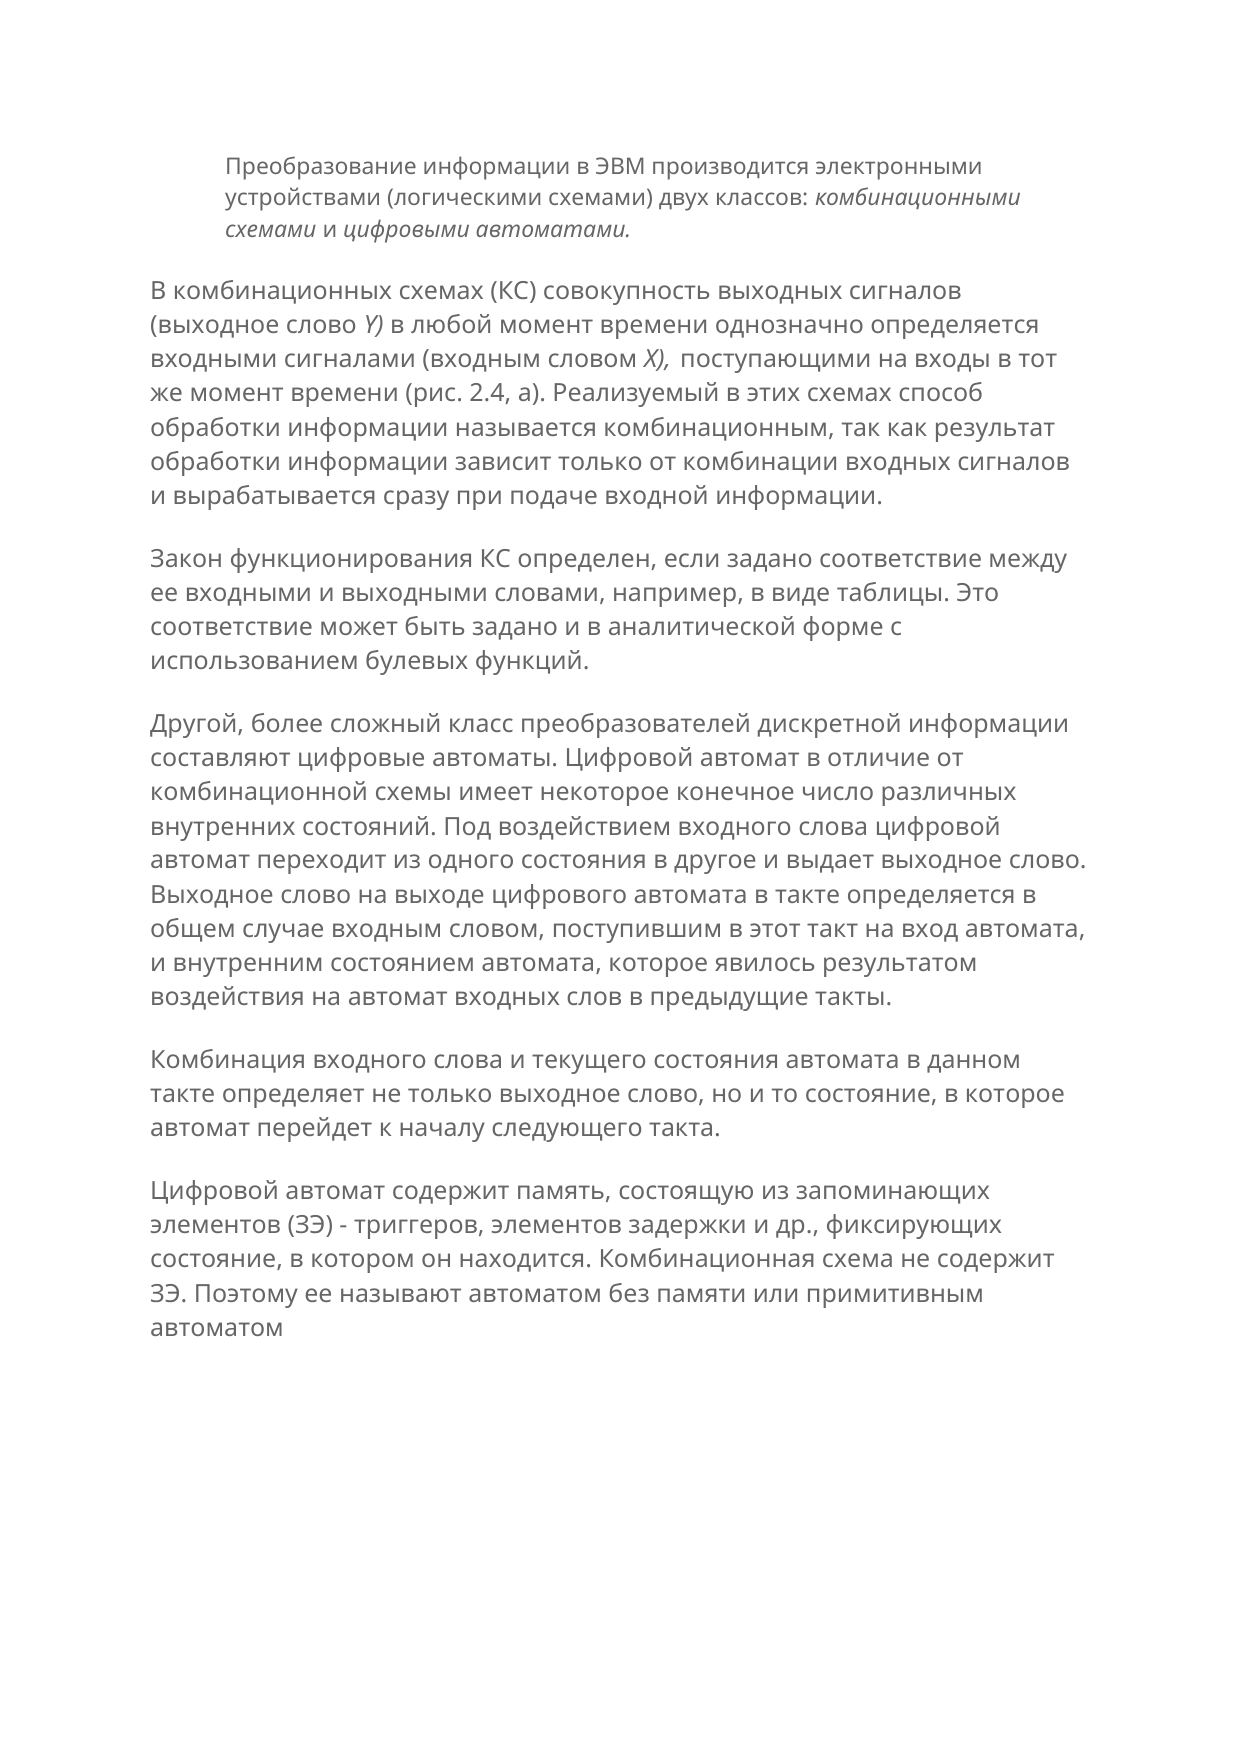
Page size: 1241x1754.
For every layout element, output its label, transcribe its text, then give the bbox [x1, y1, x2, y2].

text Цифровой автомат содержит память, состоящую из запоминающих элементов (ЗЭ) - триггеров, элементов задержки и др., фиксирующих состояние, в котором он находится. Комбинационная схема не содержит ЗЭ. Поэтому ее называют автоматом без памяти или примитивным автоматом [150, 1173, 1090, 1343]
text Закон функционирования КС определен, если задано соответствие между ее входными и выходными словами, например, в виде таблицы. Это соответствие может быть задано и в аналитической форме с использованием булевых функций. [150, 541, 1090, 677]
text Комбинация входного слова и текущего состояния автомата в данном такте определяет не только выходное слово, но и то состояние, в которое автомат перейдет к началу следующего такта. [150, 1042, 1090, 1144]
text Другой, более сложный класс преобразователей дискретной информации составляют цифровые автоматы. Цифровой автомат в отличие от комбинационной схемы имеет некоторое конечное число различных внутренних состояний. Под воздействием входного слова цифровой автомат переходит из одного состояния в другое и выдает выходное слово. Выходное слово на выходе цифрового автомата в такте определяется в общем случае входным словом, поступившим в этот такт на вход автомата, и внутренним состоянием автомата, которое явилось результатом воздействия на автомат входных слов в предыдущие такты. [150, 706, 1090, 1012]
text В комбинационных схемах (КС) совокупность выходных сигналов (выходное слово Y) в любой момент времени однозначно определяется входными сигналами (входным словом X), поступающими на входы в тот же момент времени (рис. 2.4, а). Реализуемый в этих схемах способ обработки информации называется комбинационным, так как результат обработки информации зависит только от комбинации входных сигналов и вырабатывается сразу при подаче входной информации. [150, 273, 1090, 511]
text Преобразование информации в ЭВМ производится электронными устройствами (логическими схемами) двух классов: комбинационными схемами и цифровыми автоматами. [225, 150, 1090, 244]
